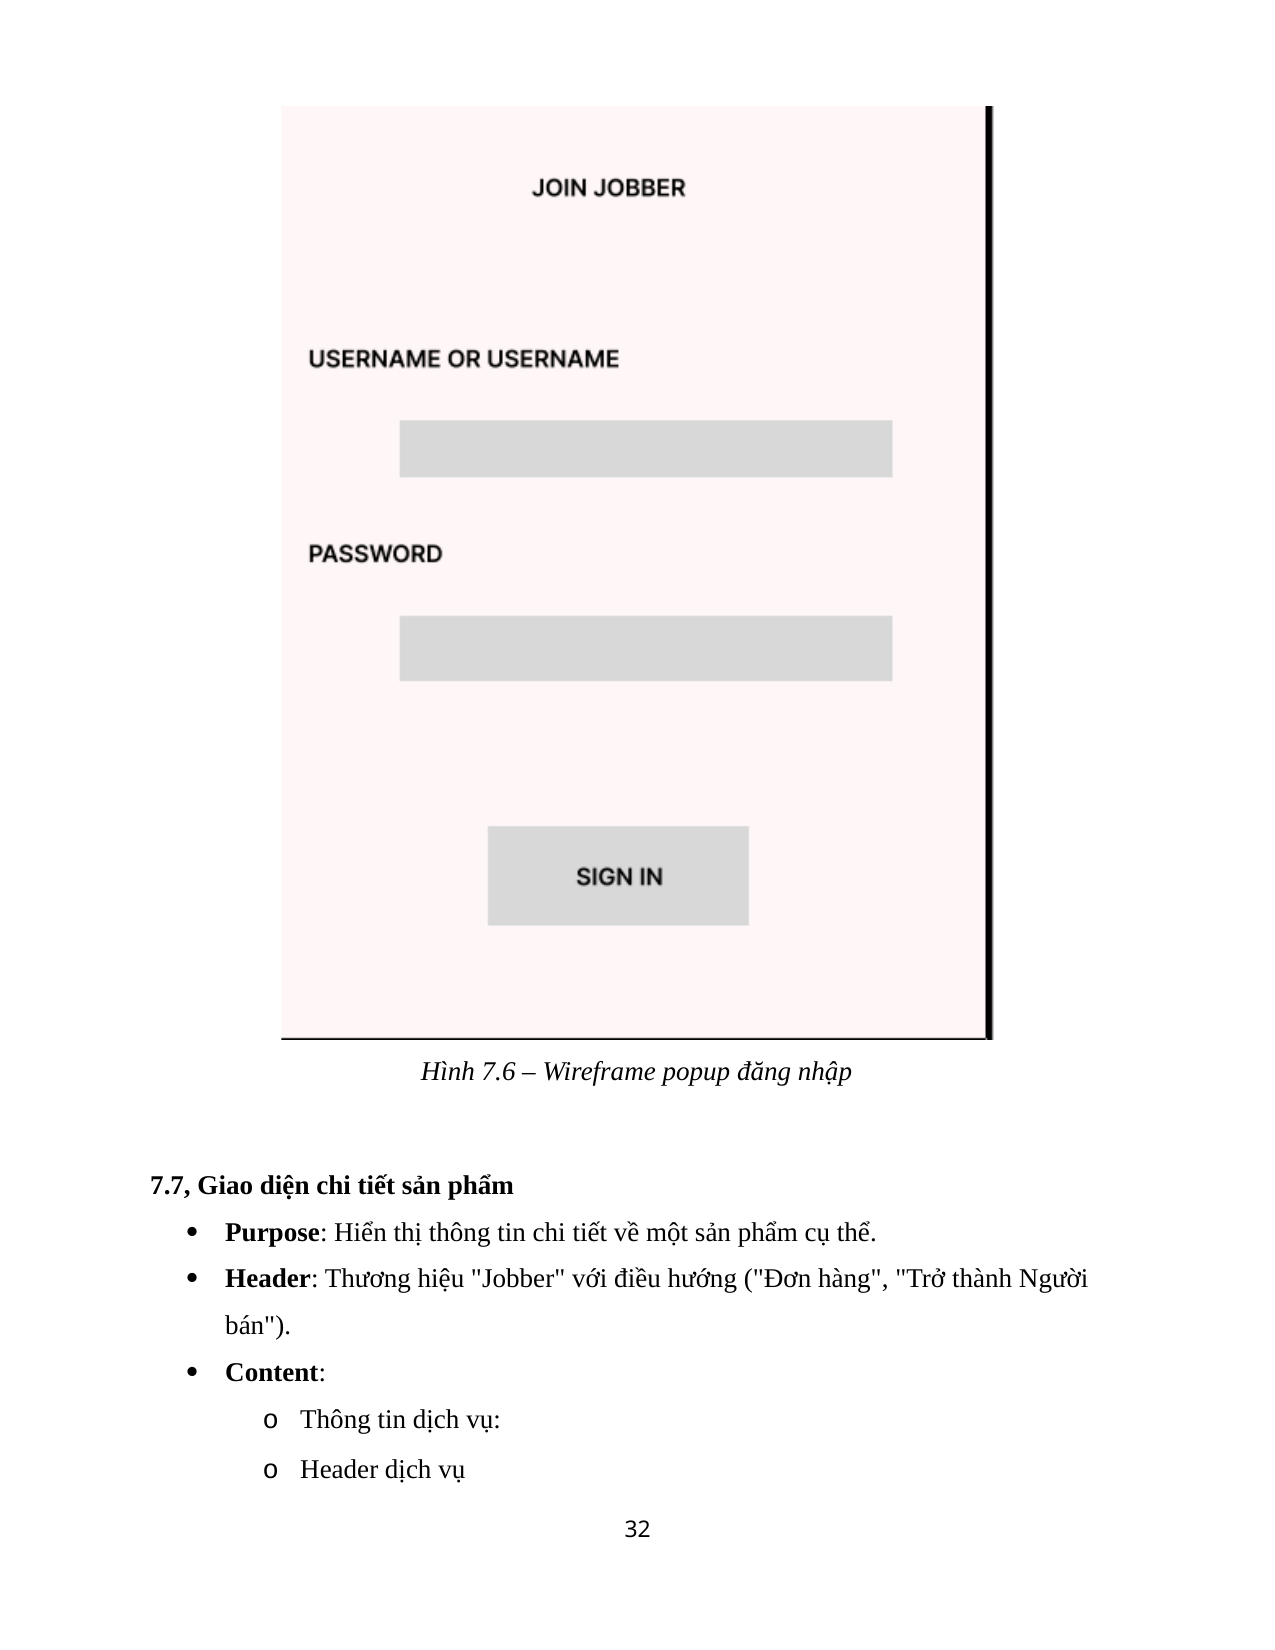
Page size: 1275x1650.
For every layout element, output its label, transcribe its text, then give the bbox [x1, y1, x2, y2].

list Content: [187, 1356, 1125, 1387]
text 7.7, Giao diện chi tiết sản phẩm [150, 1169, 1125, 1200]
list Header dịch vụ [262, 1453, 1125, 1486]
list Header: Thương hiệu "Jobber" với điều hướng ("Đơn hàng", "Trở thành Người bán"). [187, 1263, 1125, 1341]
list Thông tin dịch vụ: [262, 1403, 1125, 1436]
list Purpose: Hiển thị thông tin chi tiết về một sản phẩm cụ thể. [187, 1216, 1125, 1247]
text Hình 7.6 – Wireframe popup đăng nhập [150, 1056, 1125, 1087]
picture [281, 106, 994, 1040]
